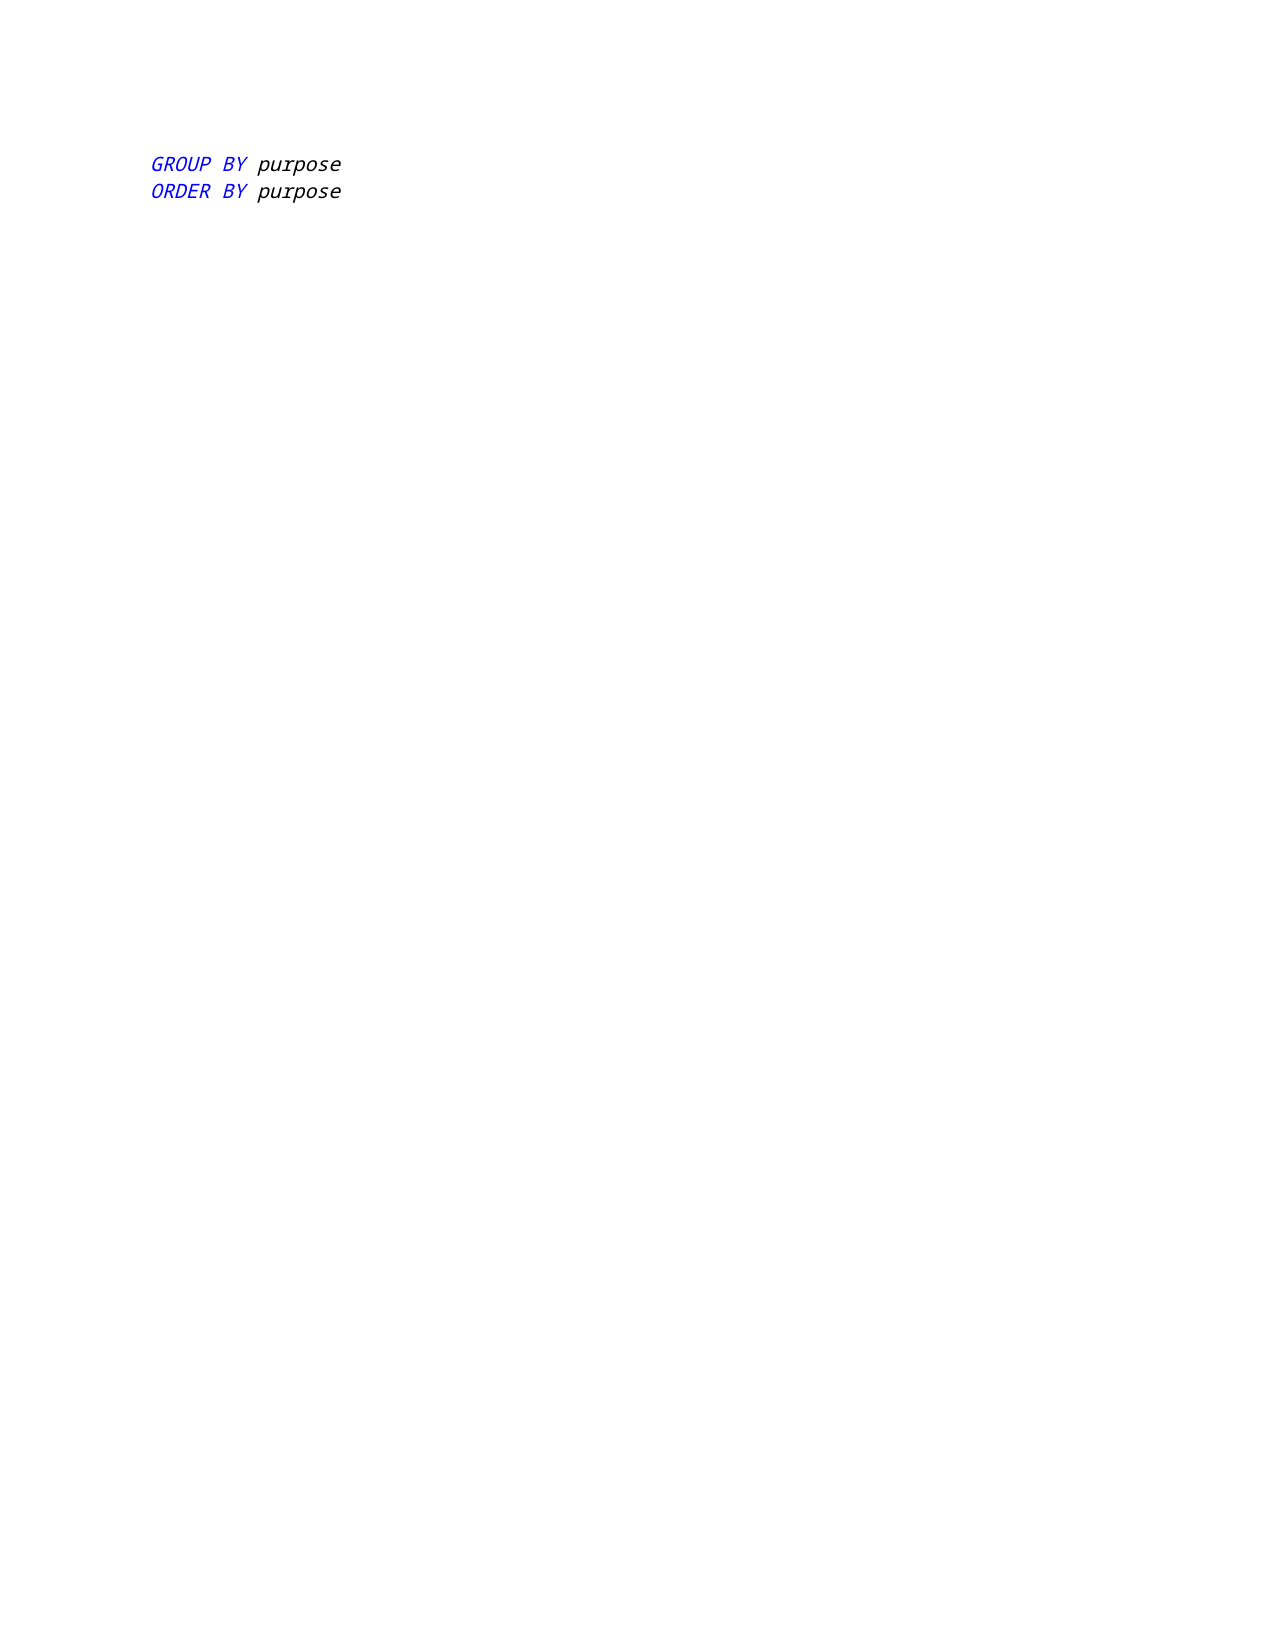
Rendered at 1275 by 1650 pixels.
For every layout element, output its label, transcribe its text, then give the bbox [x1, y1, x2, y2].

text ORDER BY purpose [150, 177, 1125, 204]
text GROUP BY purpose [150, 150, 1125, 177]
